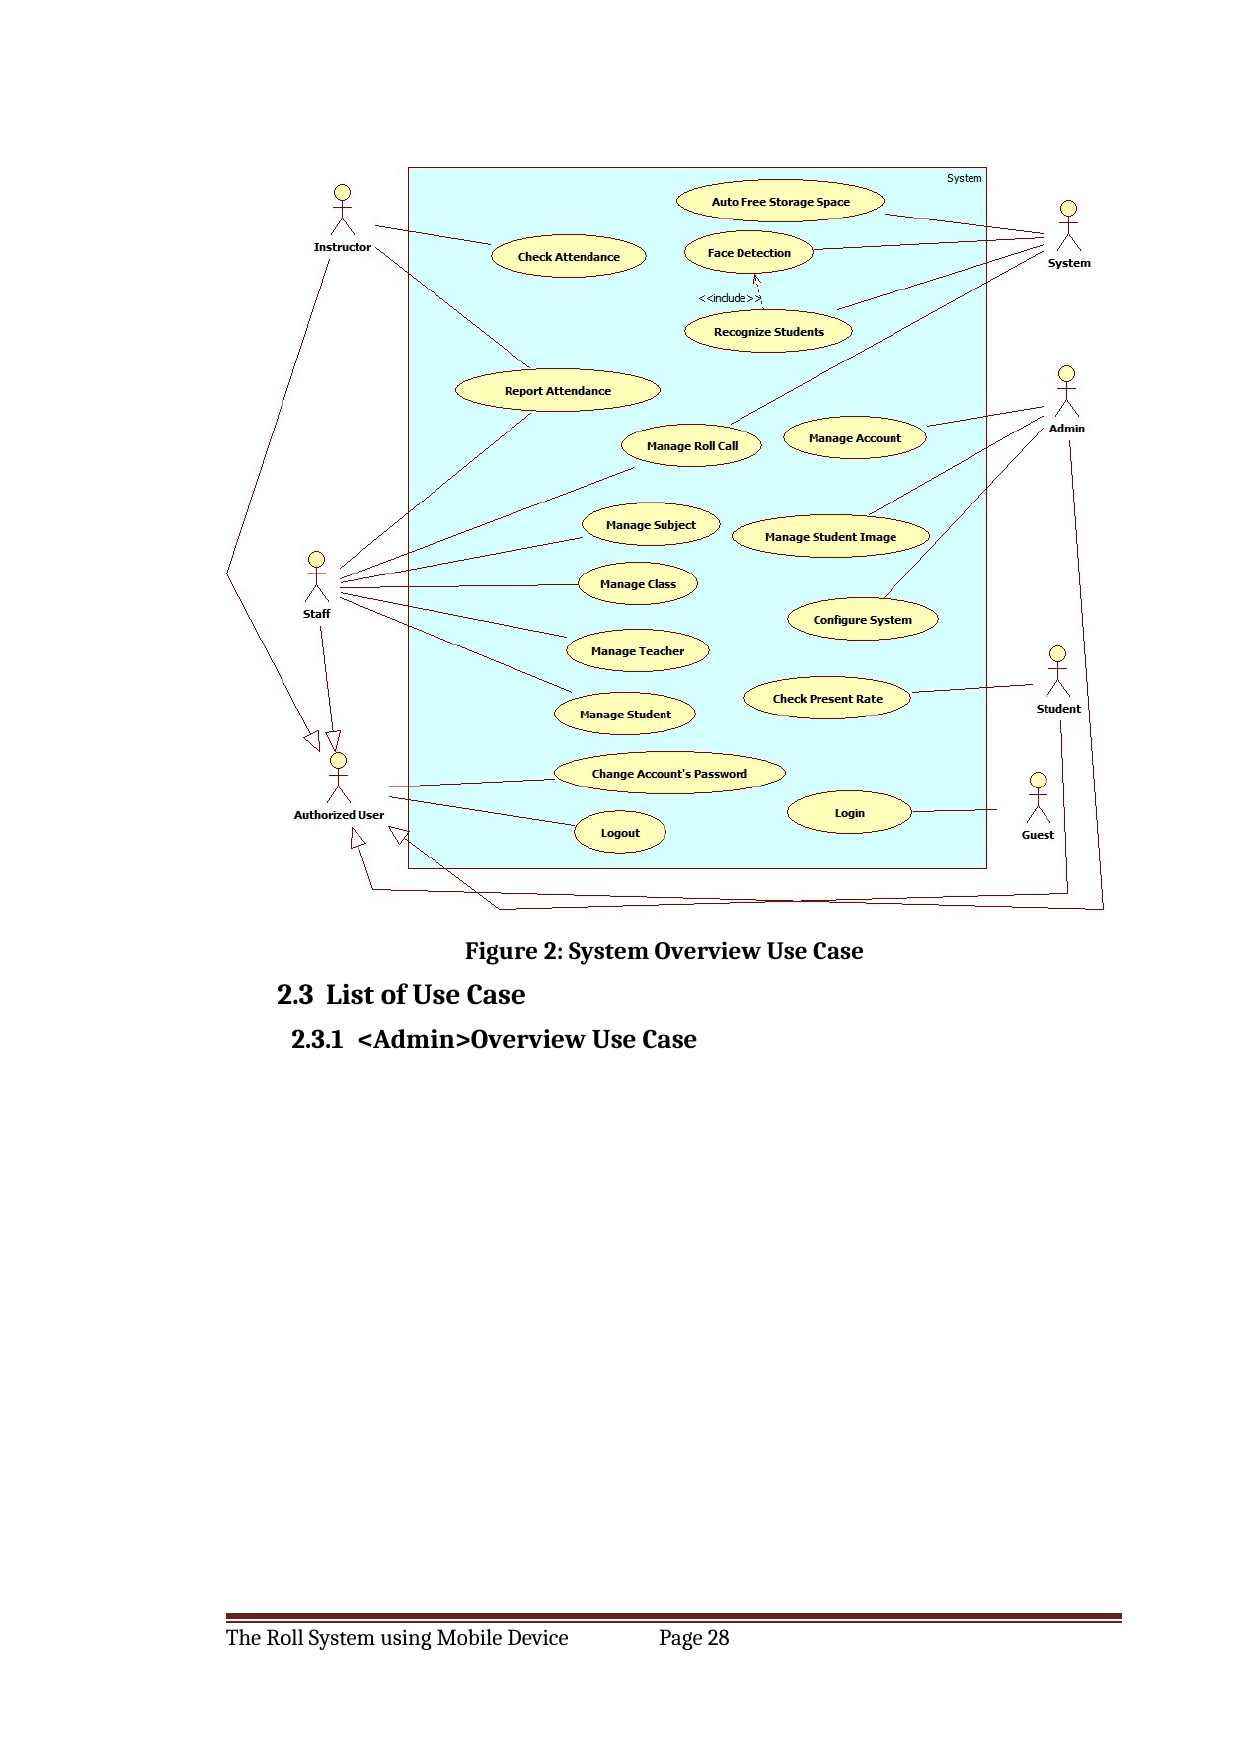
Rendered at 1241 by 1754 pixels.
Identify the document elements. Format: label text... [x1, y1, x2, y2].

subtitle <Admin>Overview Use Case [291, 1024, 1122, 1056]
subtitle List of Use Case [277, 978, 1122, 1012]
text Figure 2: System Overview Use Case [207, 937, 1122, 966]
picture [206, 147, 1123, 929]
